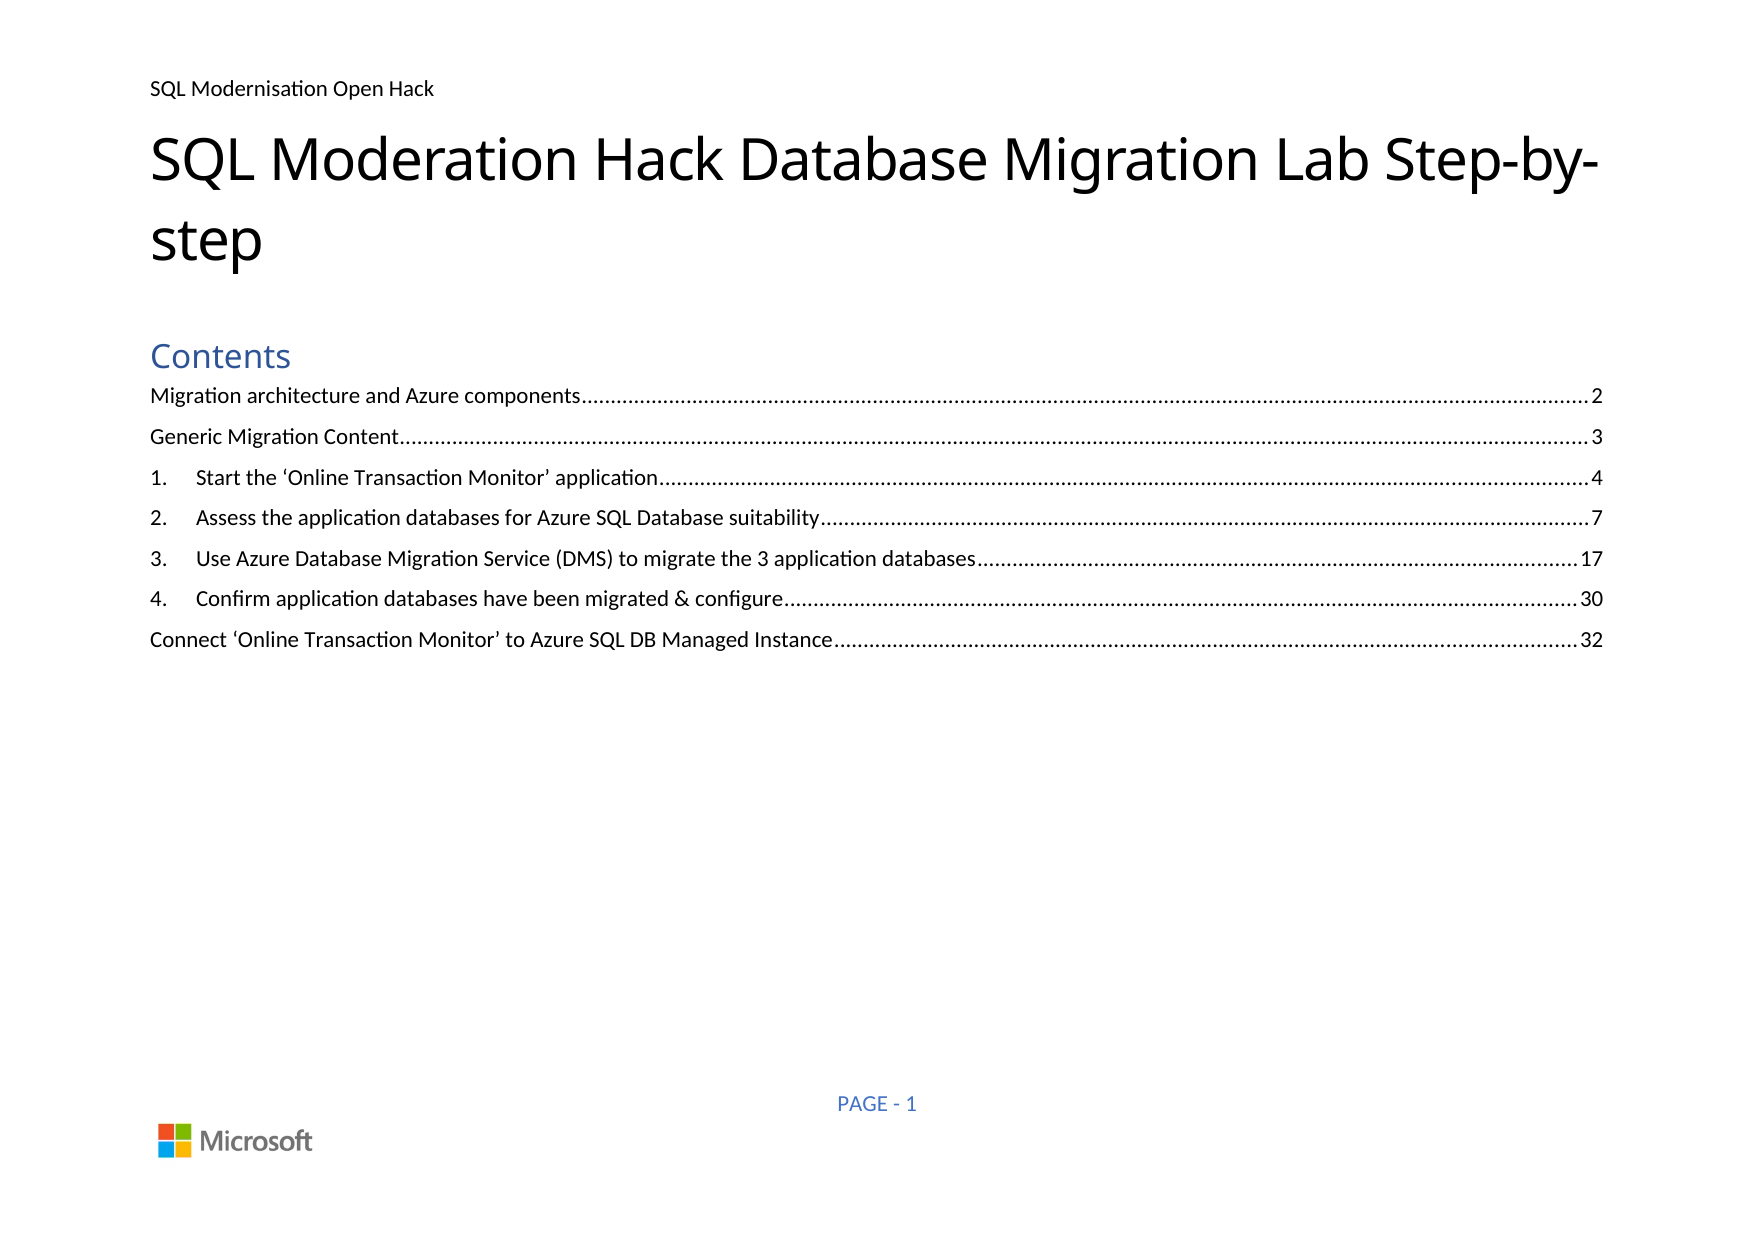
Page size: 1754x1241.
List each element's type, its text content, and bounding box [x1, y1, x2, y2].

title SQL Moderation Hack Database Migration Lab Step-by-step [150, 118, 1604, 277]
picture [150, 1117, 321, 1167]
